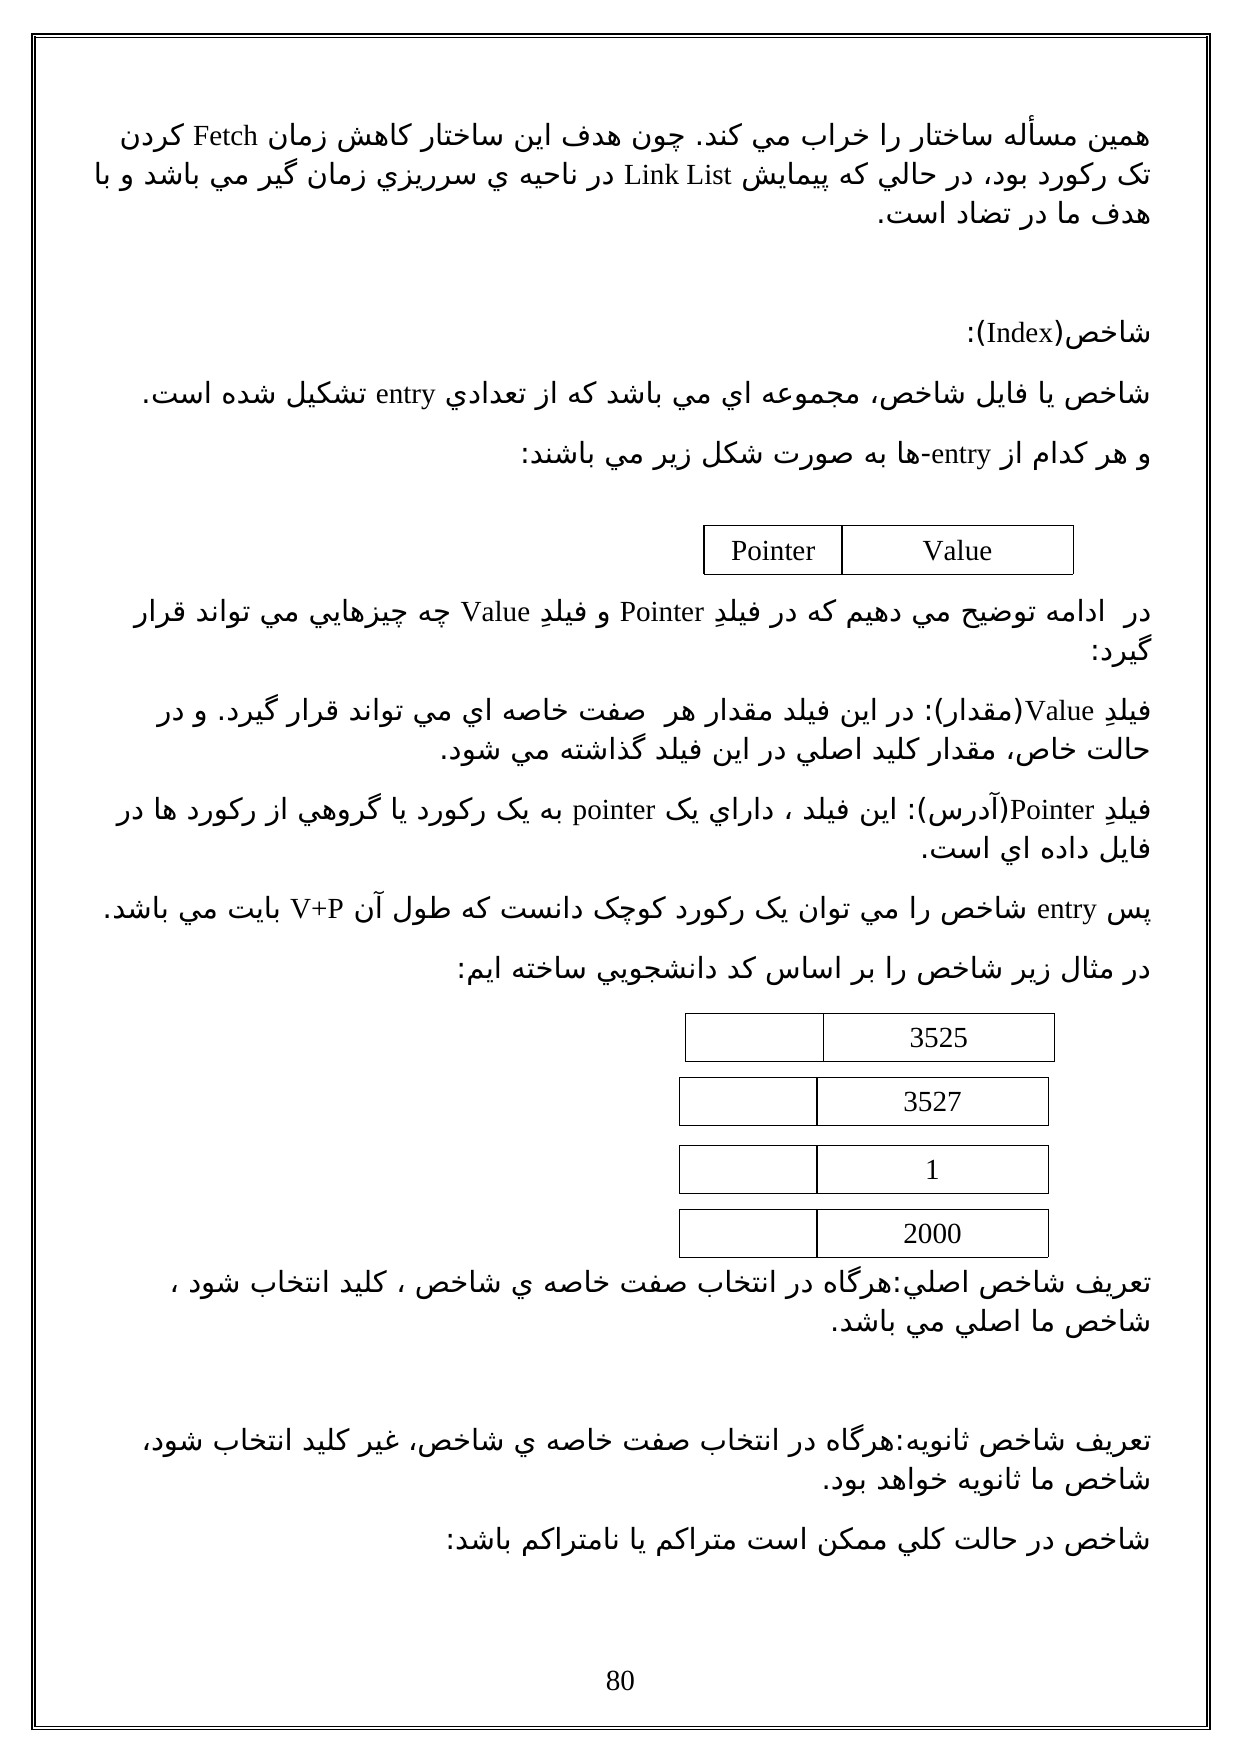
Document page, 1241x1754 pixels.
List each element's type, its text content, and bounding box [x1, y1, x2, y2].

text تعريف شاخص اصلي:هرگاه در انتخاب صفت خاصه ي شاخص ، کليد انتخاب شود ، شاخص ما اصلي مي باشد. [89, 1265, 1152, 1338]
text در مثال زير شاخص را بر اساس کد دانشجويي ساخته ايم: [89, 951, 1152, 985]
text و هر کدام از entry-ها به صورت شکل زير مي باشند: [89, 436, 1152, 470]
text شاخص در حالت کلي ممکن است متراکم يا نامتراکم باشد: [89, 1522, 1152, 1556]
text فيلدِ Value(مقدار): در اين فيلد مقدار هر صفت خاصه اي مي تواند قرار گيرد. و در حالت خاص، مقدار کليد اصلي در اين فيلد گذاشته مي شود. [89, 693, 1152, 766]
text پس entry شاخص را مي توان يک رکورد کوچک دانست که طول آن V+P بايت مي باشد. [89, 891, 1152, 925]
text در ادامه توضيح مي دهيم که در فيلدِ Pointer و فيلدِ Value چه چيزهايي مي تواند قرار گيرد: [89, 594, 1152, 667]
text تعريف شاخص ثانويه:هرگاه در انتخاب صفت خاصه ي شاخص، غير کليد انتخاب شود، شاخص ما ثانويه خواهد بود. [89, 1423, 1152, 1496]
text فيلدِ Pointer(آدرس): اين فيلد ، داراي يک pointer به يک رکورد يا گروهي از رکورد ها در فايل داده اي است. [89, 792, 1152, 865]
text شاخص(Index): [89, 316, 1152, 350]
text شاخص يا فايل شاخص، مجموعه اي مي باشد که از تعدادي entry تشکيل شده است. [89, 376, 1152, 410]
text همين مسأله ساختار را خراب مي کند. چون هدف اين ساختار کاهش زمان Fetch کردن تک رکورد بود، در حالي که پيمايش Link List در ناحيه ي سرريزي زمان گير مي باشد و با هدف ما در تضاد است. [89, 118, 1152, 230]
